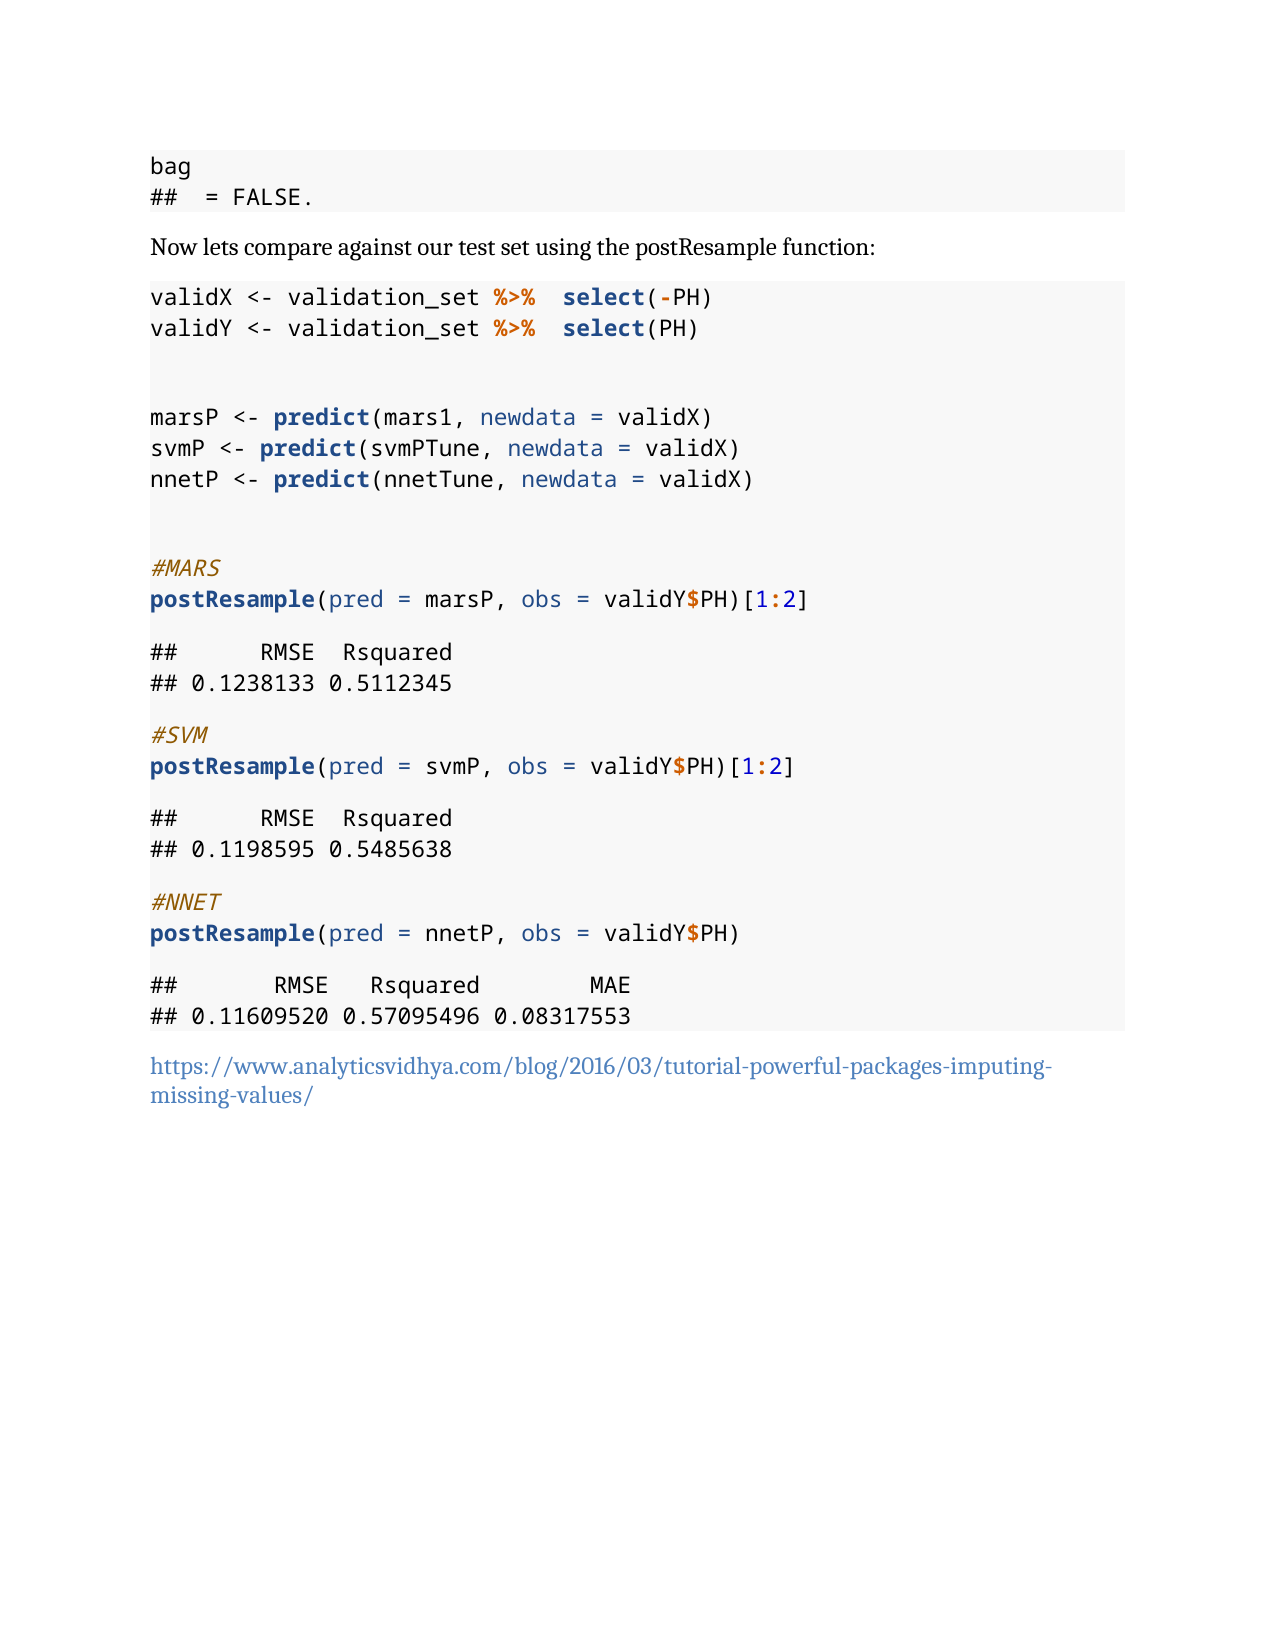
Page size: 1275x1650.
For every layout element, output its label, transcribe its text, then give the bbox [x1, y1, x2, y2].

text Now lets compare against our test set using the postResample function: [150, 233, 1125, 262]
text #NNET postResample(pred = nnetP, obs = validY$PH) [219, 885, 1125, 948]
text https://www.analyticsvidhya.com/blog/2016/03/tutorial-powerful-packages-imputing-missing-values/ [150, 1052, 1125, 1109]
text #SVM postResample(pred = svmP, obs = validY$PH)[1:2] [205, 719, 1125, 781]
text validX <- validation_set %>% select(-PH) validY <- validation_set %>% select(PH) marsP <- predict(mars1, newdata = validX) svmP <- predict(svmPTune, newdata = validX) nnetP <- predict(nnetTune, newdata = validX) #MARS postResample(pred = marsP, obs = validY$PH)[1:2] [150, 281, 1125, 614]
text ## RMSE Rsquared ## 0.1238133 0.5112345 [150, 635, 1125, 698]
text ## RMSE Rsquared ## 0.1198595 0.5485638 [150, 802, 1125, 864]
text ## RMSE Rsquared MAE ## 0.11609520 0.57095496 0.08317553 [150, 969, 1125, 1031]
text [150, 150, 1125, 212]
